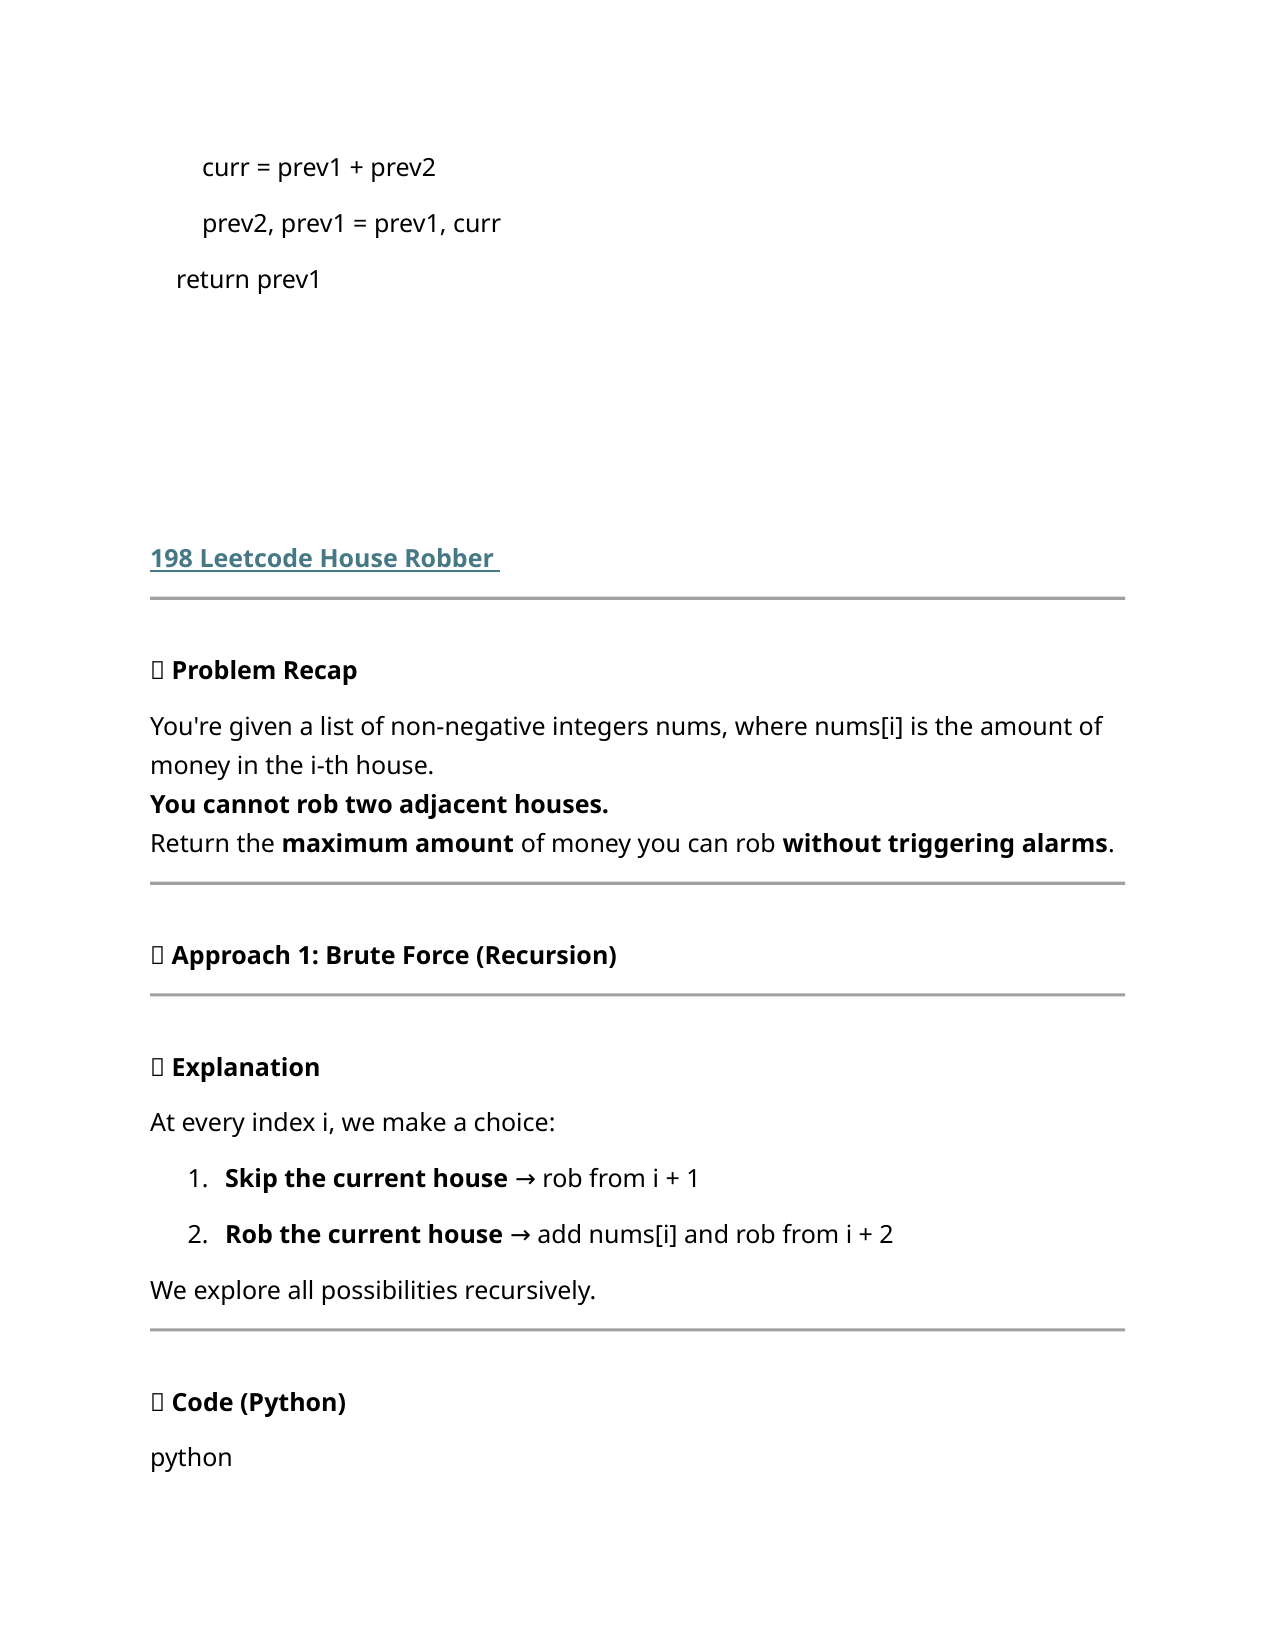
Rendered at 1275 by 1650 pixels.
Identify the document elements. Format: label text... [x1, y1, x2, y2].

list Skip the current house → rob from i + 1 [187, 1161, 1125, 1195]
text At every index i, we make a choice: [150, 1105, 1125, 1139]
text 198 Leetcode House Robber [150, 541, 1125, 575]
text ✅ Approach 1: Brute Force (Recursion) [150, 937, 1125, 972]
text return prev1 [150, 262, 1125, 296]
text curr = prev1 + prev2 [150, 150, 1125, 184]
text You're given a list of non-negative integers nums, where nums[i] is the amount of money in the i-th house. You cannot rob two adjacent houses. Return the maximum amount of money you can rob without triggering alarms. [150, 708, 1125, 860]
text prev2, prev1 = prev1, curr [150, 206, 1125, 240]
text We explore all possibilities recursively. [150, 1272, 1125, 1307]
text 🎯 Problem Recap [150, 652, 1125, 687]
text 🔁 Code (Python) [150, 1384, 1125, 1418]
list Rob the current house → add nums[i] and rob from i + 2 [187, 1217, 1125, 1251]
text python [150, 1440, 1125, 1474]
text 💡 Explanation [150, 1049, 1125, 1083]
